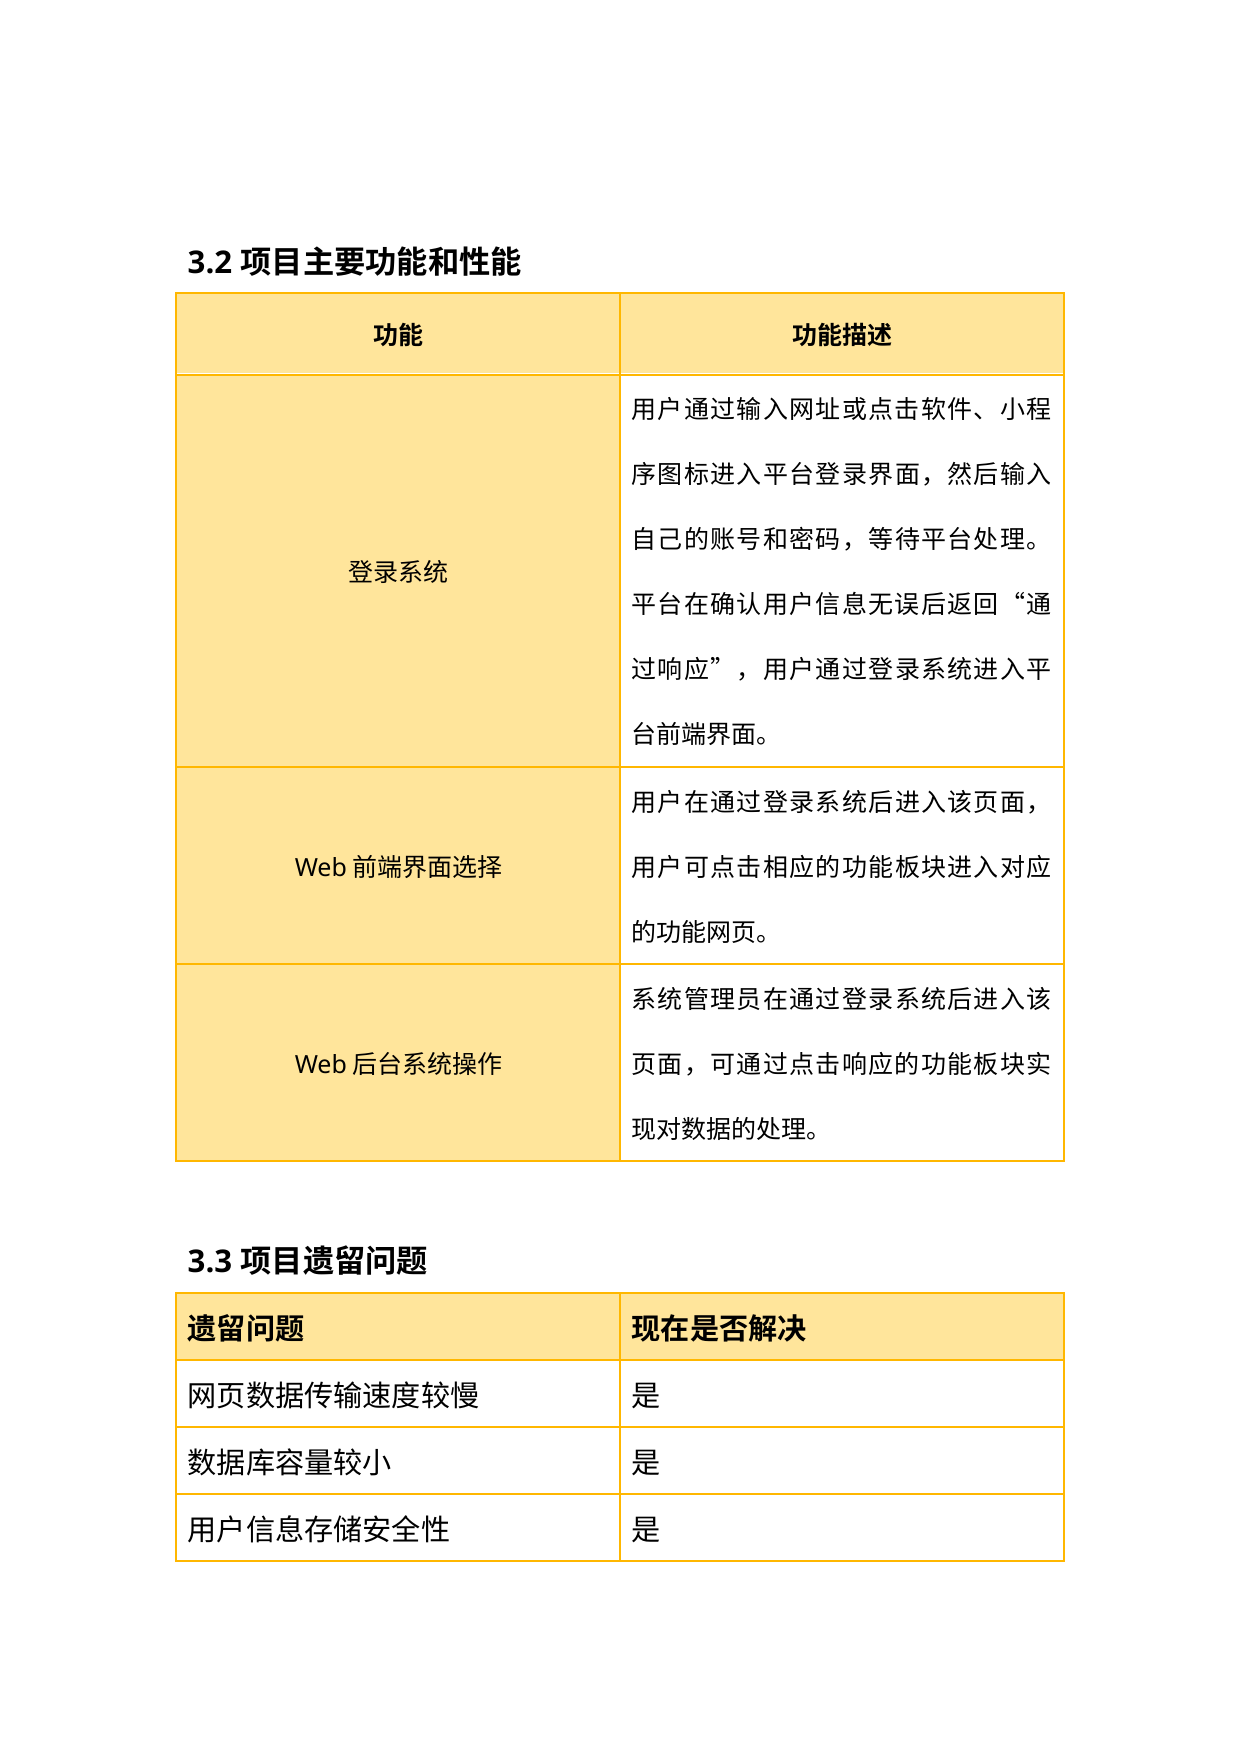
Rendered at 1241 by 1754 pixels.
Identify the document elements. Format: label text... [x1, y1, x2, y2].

table_cell Web后台系统操作 [177, 965, 619, 1160]
table_header 功能描述 [621, 294, 1063, 373]
table_cell 登录系统 [177, 376, 619, 766]
table_cell 网页数据传输速度较慢 [177, 1361, 619, 1426]
table_cell 数据库容量较小 [177, 1428, 619, 1493]
table_header 遗留问题 [177, 1294, 619, 1359]
table_header 现在是否解决 [621, 1294, 1063, 1359]
table_cell 用户信息存储安全性 [177, 1495, 619, 1560]
table_cell Web前端界面选择 [177, 768, 619, 963]
table_cell 是 [621, 1428, 1063, 1493]
text 3.3 项目遗留问题 [187, 1227, 1053, 1292]
table_cell 是 [621, 1495, 1063, 1560]
table_header 功能 [177, 294, 619, 373]
table_cell 系统管理员在通过登录系统后进入该页面，可通过点击响应的功能板块实现对数据的处理。 [621, 965, 1063, 1160]
table_cell 是 [621, 1361, 1063, 1426]
table_cell 用户通过输入网址或点击软件、小程序图标进入平台登录界面，然后输入自己的账号和密码，等待平台处理。平台在确认用户信息无误后返回“通过响应”，用户通过登录系统进入平台前端界面。 [621, 376, 1063, 766]
table_cell 用户在通过登录系统后进入该页面，用户可点击相应的功能板块进入对应的功能网页。 [621, 768, 1063, 963]
text 3.2 项目主要功能和性能 [187, 227, 1053, 292]
